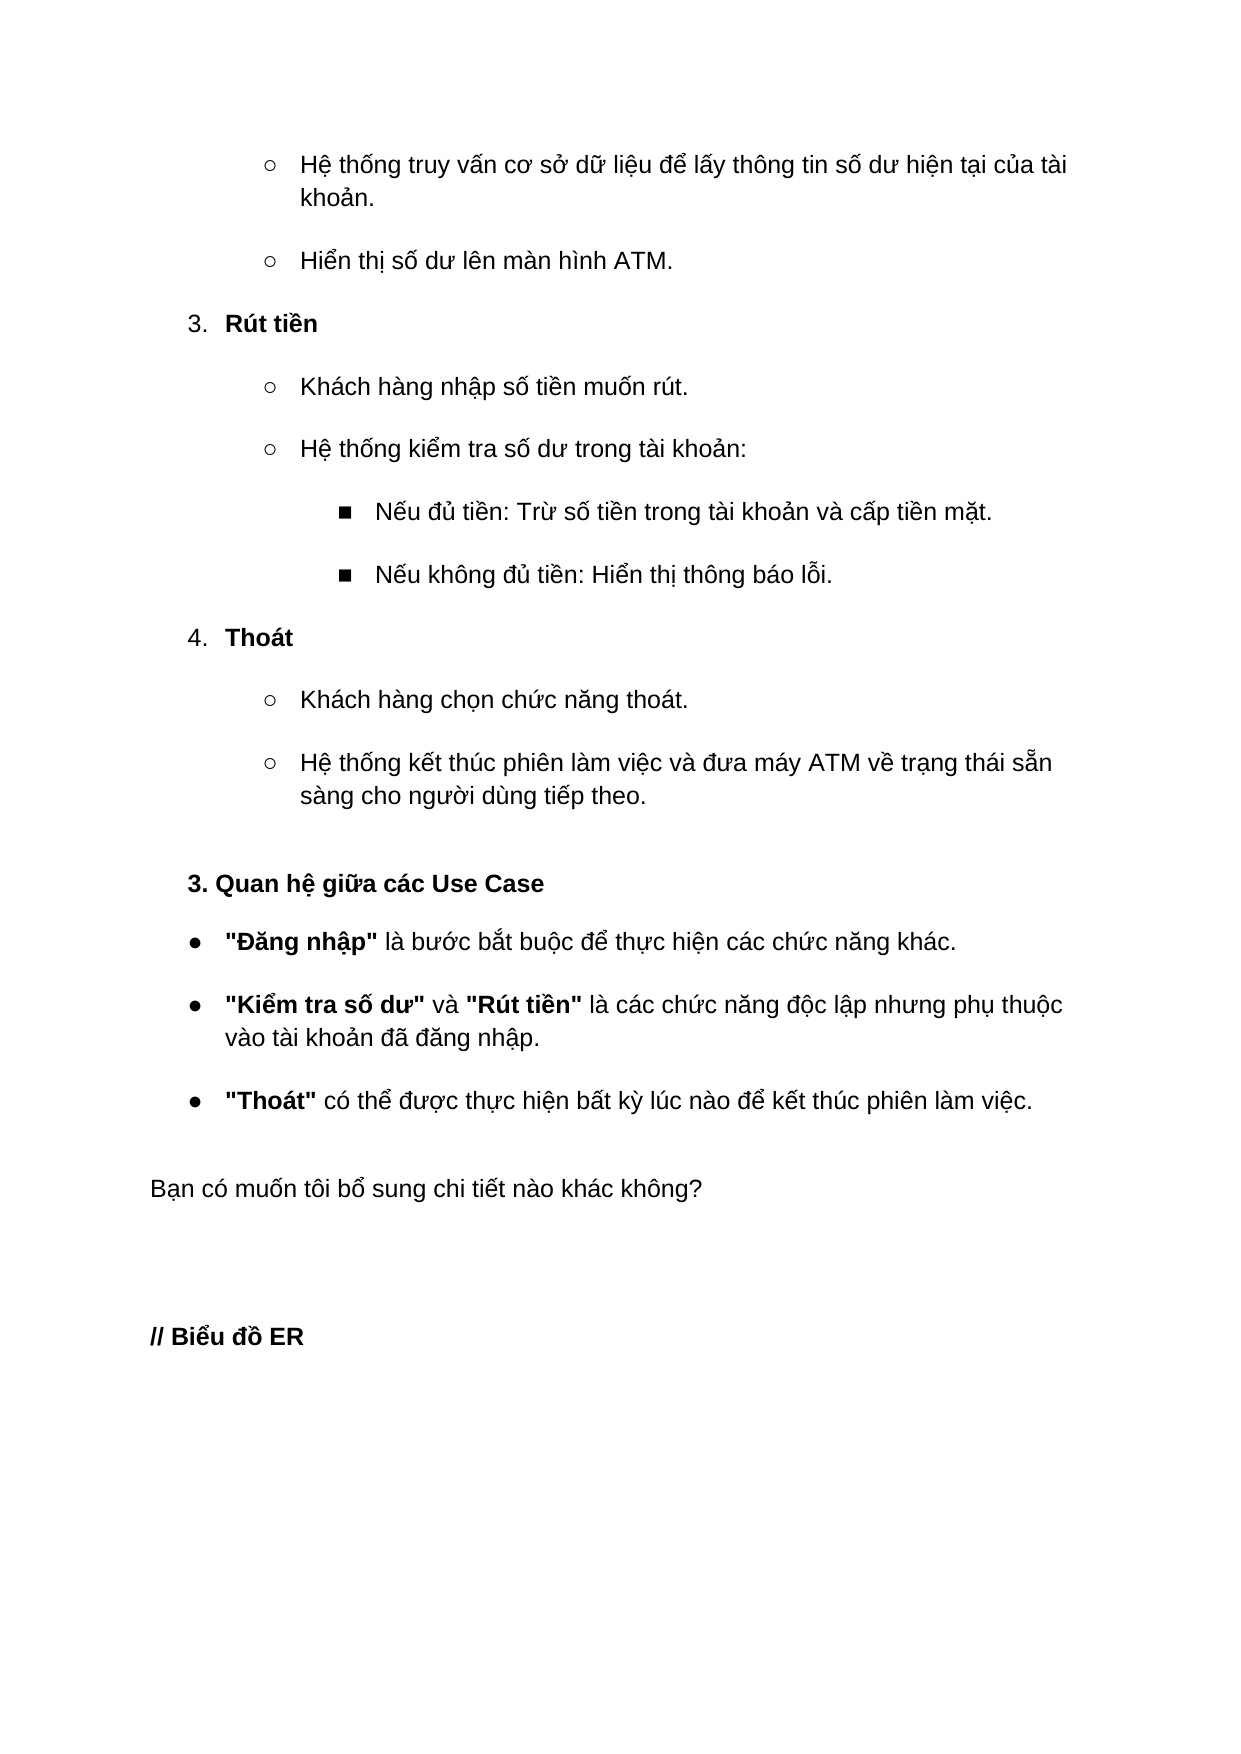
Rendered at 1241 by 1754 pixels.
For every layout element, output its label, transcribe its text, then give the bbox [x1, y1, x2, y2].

list Hiển thị số dư lên màn hình ATM. [262, 246, 1090, 305]
list Thoát [187, 623, 1090, 682]
text // Biểu đồ ER [150, 1322, 1090, 1351]
list Nếu không đủ tiền: Hiển thị thông báo lỗi. [337, 560, 1090, 619]
list "Thoát" có thể được thực hiện bất kỳ lúc nào để kết thúc phiên làm việc. [187, 1086, 1090, 1145]
list Khách hàng chọn chức năng thoát. [262, 686, 1090, 744]
list "Kiểm tra số dư" và "Rút tiền" là các chức năng độc lập nhưng phụ thuộc vào tài khoản đã đăng nhập. [187, 990, 1090, 1082]
list Khách hàng nhập số tiền muốn rút. [262, 371, 1090, 430]
list Hệ thống truy vấn cơ sở dữ liệu để lấy thông tin số dư hiện tại của tài khoản. [262, 150, 1090, 242]
text Bạn có muốn tôi bổ sung chi tiết nào khác không? [150, 1174, 1090, 1202]
subtitle 3. Quan hệ giữa các Use Case [187, 869, 1090, 898]
list Rút tiền [187, 309, 1090, 368]
list "Đăng nhập" là bước bắt buộc để thực hiện các chức năng khác. [187, 927, 1090, 986]
list Nếu đủ tiền: Trừ số tiền trong tài khoản và cấp tiền mặt. [337, 497, 1090, 556]
list Hệ thống kết thúc phiên làm việc và đưa máy ATM về trạng thái sẵn sàng cho người dùng tiếp theo. [262, 748, 1090, 840]
list Hệ thống kiểm tra số dư trong tài khoản: [262, 434, 1090, 493]
